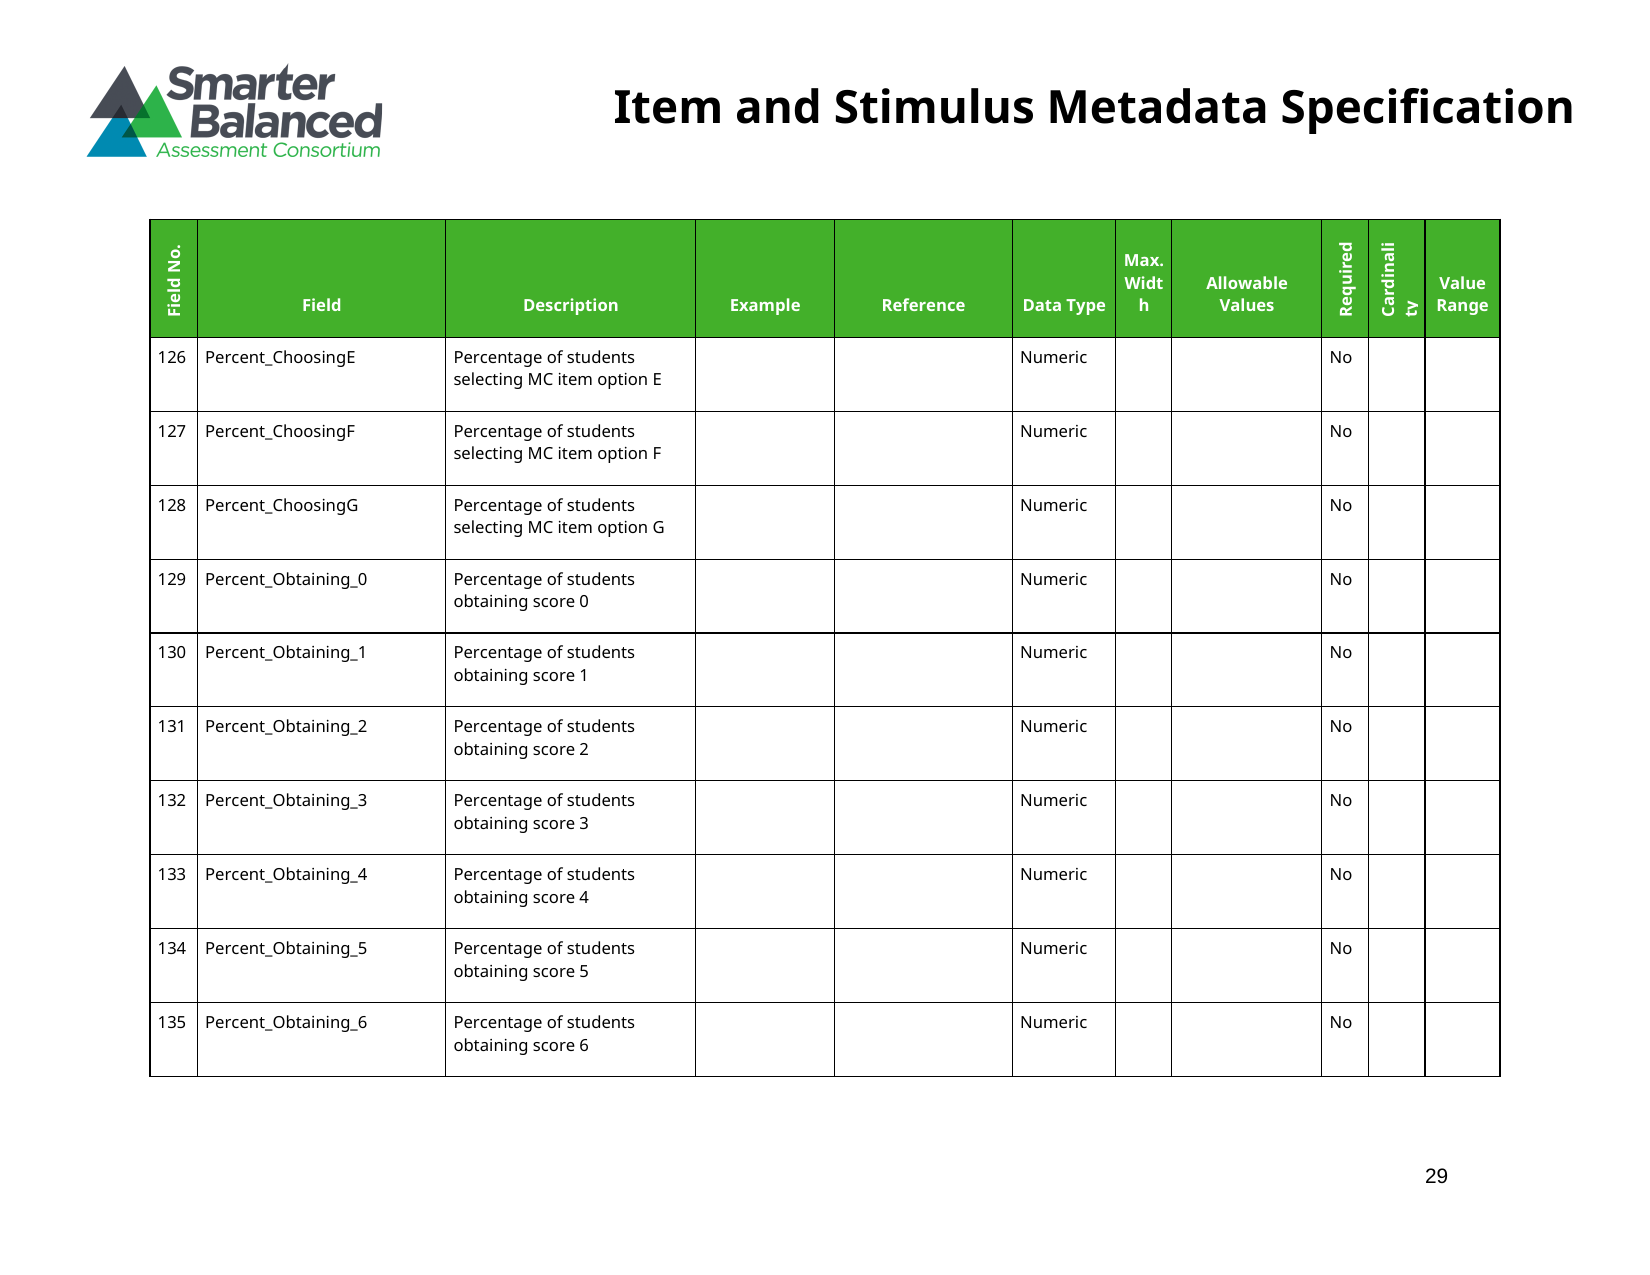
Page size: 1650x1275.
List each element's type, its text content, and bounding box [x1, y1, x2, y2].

table_cell [1426, 781, 1499, 854]
table_header Example [696, 220, 834, 337]
table_header Data Type [1013, 220, 1115, 337]
table_cell No [1322, 634, 1368, 706]
table_cell 126 [151, 338, 197, 411]
table_cell Percent_Obtaining_1 [198, 634, 445, 706]
table_cell Percent_Obtaining_5 [198, 929, 445, 1002]
table_cell Percent_Obtaining_6 [198, 1003, 445, 1076]
table_cell [1116, 707, 1171, 780]
table_cell [696, 929, 834, 1002]
table_cell [696, 412, 834, 484]
table_cell Numeric [1013, 486, 1115, 558]
table_cell Numeric [1013, 929, 1115, 1002]
table_cell [1369, 634, 1424, 706]
table_cell [1426, 855, 1499, 928]
table_cell Numeric [1013, 781, 1115, 854]
table_cell [1426, 486, 1499, 558]
table_cell Percentage of students obtaining score 5 [446, 929, 695, 1002]
table_cell Percent_Obtaining_2 [198, 707, 445, 780]
table_cell [1369, 338, 1424, 411]
table_cell No [1322, 412, 1368, 484]
table_cell No [1322, 1003, 1368, 1076]
table_cell No [1322, 707, 1368, 780]
table_cell [1369, 486, 1424, 558]
table_cell [1172, 634, 1321, 706]
table_header Reference [835, 220, 1012, 337]
table_cell [835, 707, 1012, 780]
table_cell [1116, 1003, 1171, 1076]
table_cell [1426, 707, 1499, 780]
table_cell [835, 855, 1012, 928]
table_cell 128 [151, 486, 197, 558]
table_cell [1116, 412, 1171, 484]
table_cell [1369, 781, 1424, 854]
table_cell No [1322, 781, 1368, 854]
table_cell [1369, 855, 1424, 928]
table_cell [1369, 560, 1424, 632]
table_cell [1172, 560, 1321, 632]
table_cell No [1322, 929, 1368, 1002]
table_cell No [1322, 560, 1368, 632]
table_cell [1172, 707, 1321, 780]
table_header Value Range [1426, 220, 1499, 337]
table_cell [1426, 338, 1499, 411]
table_cell [835, 781, 1012, 854]
table_header Description [446, 220, 695, 337]
table_cell [1116, 486, 1171, 558]
table_cell Numeric [1013, 1003, 1115, 1076]
table_cell [1426, 412, 1499, 484]
table_cell 135 [151, 1003, 197, 1076]
table_cell [1172, 1003, 1321, 1076]
table_cell [1426, 929, 1499, 1002]
table_header Max. Width [1116, 220, 1171, 337]
table_cell Percentage of students obtaining score 2 [446, 707, 695, 780]
table_cell [835, 560, 1012, 632]
table_cell No [1322, 486, 1368, 558]
table_cell No [1322, 855, 1368, 928]
table_cell Percentage of students obtaining score 0 [446, 560, 695, 632]
table_cell 131 [151, 707, 197, 780]
table_cell [1426, 634, 1499, 706]
table_cell [1116, 634, 1171, 706]
table_cell Numeric [1013, 338, 1115, 411]
table_cell Percentage of students obtaining score 1 [446, 634, 695, 706]
table_cell [835, 412, 1012, 484]
table_cell [835, 1003, 1012, 1076]
table_cell Numeric [1013, 412, 1115, 484]
table_cell Percent_ChoosingE [198, 338, 445, 411]
table_cell Percent_Obtaining_4 [198, 855, 445, 928]
table_cell [835, 338, 1012, 411]
table_cell [1116, 855, 1171, 928]
table_cell [1426, 1003, 1499, 1076]
table_cell No [1322, 338, 1368, 411]
table_cell Percent_Obtaining_0 [198, 560, 445, 632]
table_cell Percentage of students selecting MC item option F [446, 412, 695, 484]
table_cell [835, 634, 1012, 706]
table_cell 129 [151, 560, 197, 632]
table_cell Percentage of students obtaining score 3 [446, 781, 695, 854]
table_cell [1116, 781, 1171, 854]
table_cell Percent_ChoosingF [198, 412, 445, 484]
table_cell [696, 855, 834, 928]
table_cell [1116, 929, 1171, 1002]
table_header Cardinality [1369, 220, 1424, 337]
table_header Field [198, 220, 445, 337]
table_cell [696, 634, 834, 706]
picture [86, 63, 383, 157]
table_cell 127 [151, 412, 197, 484]
table_cell Percentage of students selecting MC item option G [446, 486, 695, 558]
table_cell Numeric [1013, 634, 1115, 706]
table_cell [835, 486, 1012, 558]
table_cell [696, 707, 834, 780]
table_cell [1172, 855, 1321, 928]
table_cell [696, 781, 834, 854]
table_cell [1369, 707, 1424, 780]
table_cell [696, 338, 834, 411]
table_cell [1172, 338, 1321, 411]
table_cell 134 [151, 929, 197, 1002]
table_cell [1369, 929, 1424, 1002]
table_cell Numeric [1013, 855, 1115, 928]
table_header Field No. [151, 220, 197, 337]
table_header Allowable Values [1172, 220, 1321, 337]
table_cell [696, 1003, 834, 1076]
table_cell [1369, 1003, 1424, 1076]
table_cell [1172, 929, 1321, 1002]
table_cell [1116, 560, 1171, 632]
table_cell [835, 929, 1012, 1002]
table_cell Percent_ChoosingG [198, 486, 445, 558]
table_cell Percentage of students obtaining score 6 [446, 1003, 695, 1076]
table_cell 130 [151, 634, 197, 706]
table_cell [1369, 412, 1424, 484]
table_cell Numeric [1013, 560, 1115, 632]
table_cell [1172, 412, 1321, 484]
table_cell [1172, 486, 1321, 558]
table_cell 132 [151, 781, 197, 854]
table_cell Percentage of students obtaining score 4 [446, 855, 695, 928]
table_cell 133 [151, 855, 197, 928]
table_header Required [1322, 220, 1368, 337]
table_cell [696, 560, 834, 632]
table_cell Percent_Obtaining_3 [198, 781, 445, 854]
table_cell Percentage of students selecting MC item option E [446, 338, 695, 411]
table_cell [1172, 781, 1321, 854]
table_cell [1426, 560, 1499, 632]
table_cell [1116, 338, 1171, 411]
table_cell [696, 486, 834, 558]
table_cell Numeric [1013, 707, 1115, 780]
